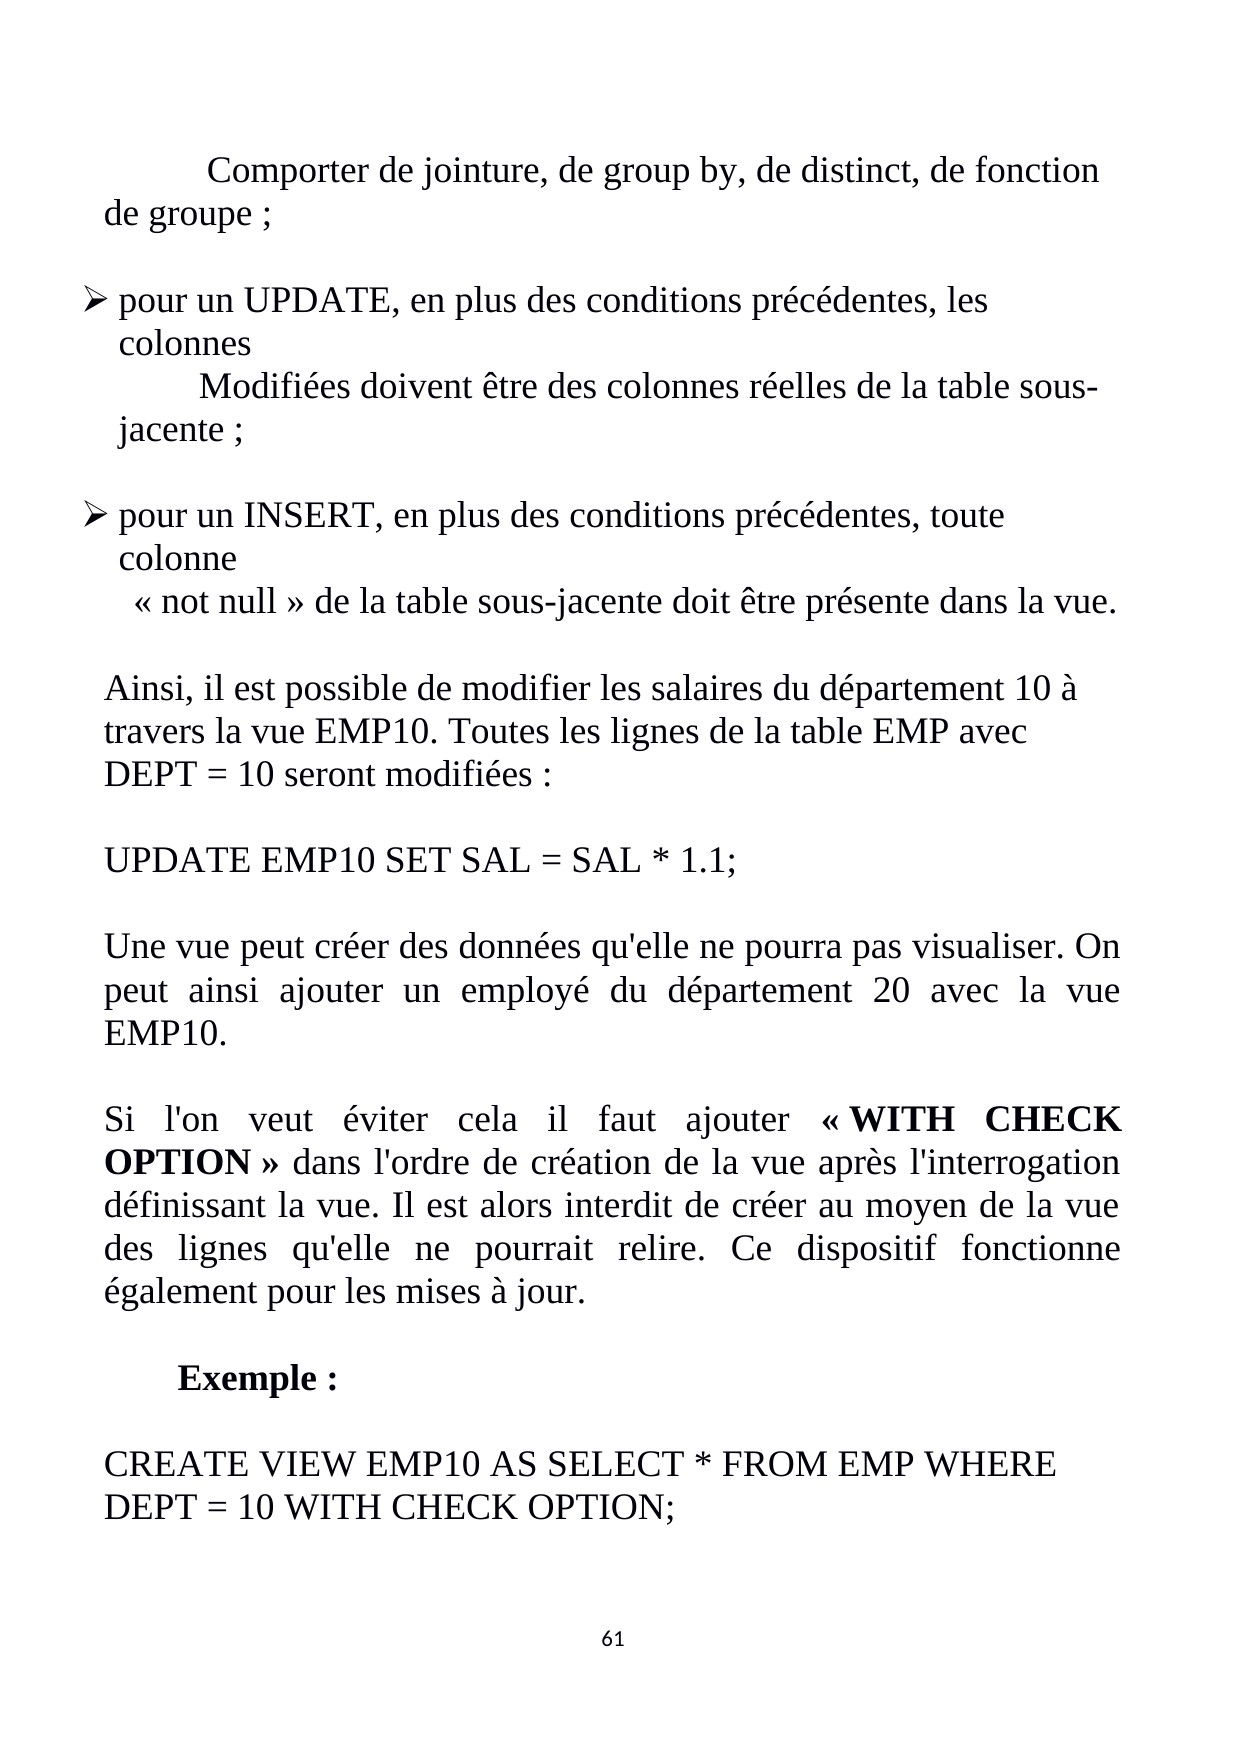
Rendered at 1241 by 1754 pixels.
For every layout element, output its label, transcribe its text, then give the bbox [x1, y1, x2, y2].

list pour un INSERT, en plus des conditions précédentes, toute colonne [81, 493, 1122, 579]
text Si l'on veut éviter cela il faut ajouter « WITH CHECK OPTION » dans l'ordre de création de la vue après l'interrogation définissant la vue. Il est alors interdit de créer au moyen de la vue des lignes qu'elle ne pourrait relire. Ce dispositif fonctionne également pour les mises à jour. [103, 1096, 1122, 1312]
text Comporter de jointure, de group by, de distinct, de fonction de groupe ; [103, 148, 1122, 234]
text Exemple : [103, 1355, 1122, 1398]
text Une vue peut créer des données qu'elle ne pourra pas visualiser. On peut ainsi ajouter un employé du département 20 avec la vue EMP10. [103, 924, 1122, 1053]
text UPDATE EMP10 SET SAL = SAL * 1.1; [103, 838, 1122, 881]
list pour un UPDATE, en plus des conditions précédentes, les colonnes [81, 277, 1122, 363]
list « not null » de la table sous-jacente doit être présente dans la vue. [118, 579, 1122, 622]
text Modifiées doivent être des colonnes réelles de la table sous-jacente ; [118, 363, 1122, 449]
text Ainsi, il est possible de modifier les salaires du département 10 à travers la vue EMP10. Toutes les lignes de la table EMP avec DEPT = 10 seront modifiées : [103, 665, 1122, 794]
text CREATE VIEW EMP10 AS SELECT * FROM EMP WHERE DEPT = 10 WITH CHECK OPTION; [103, 1441, 1122, 1528]
